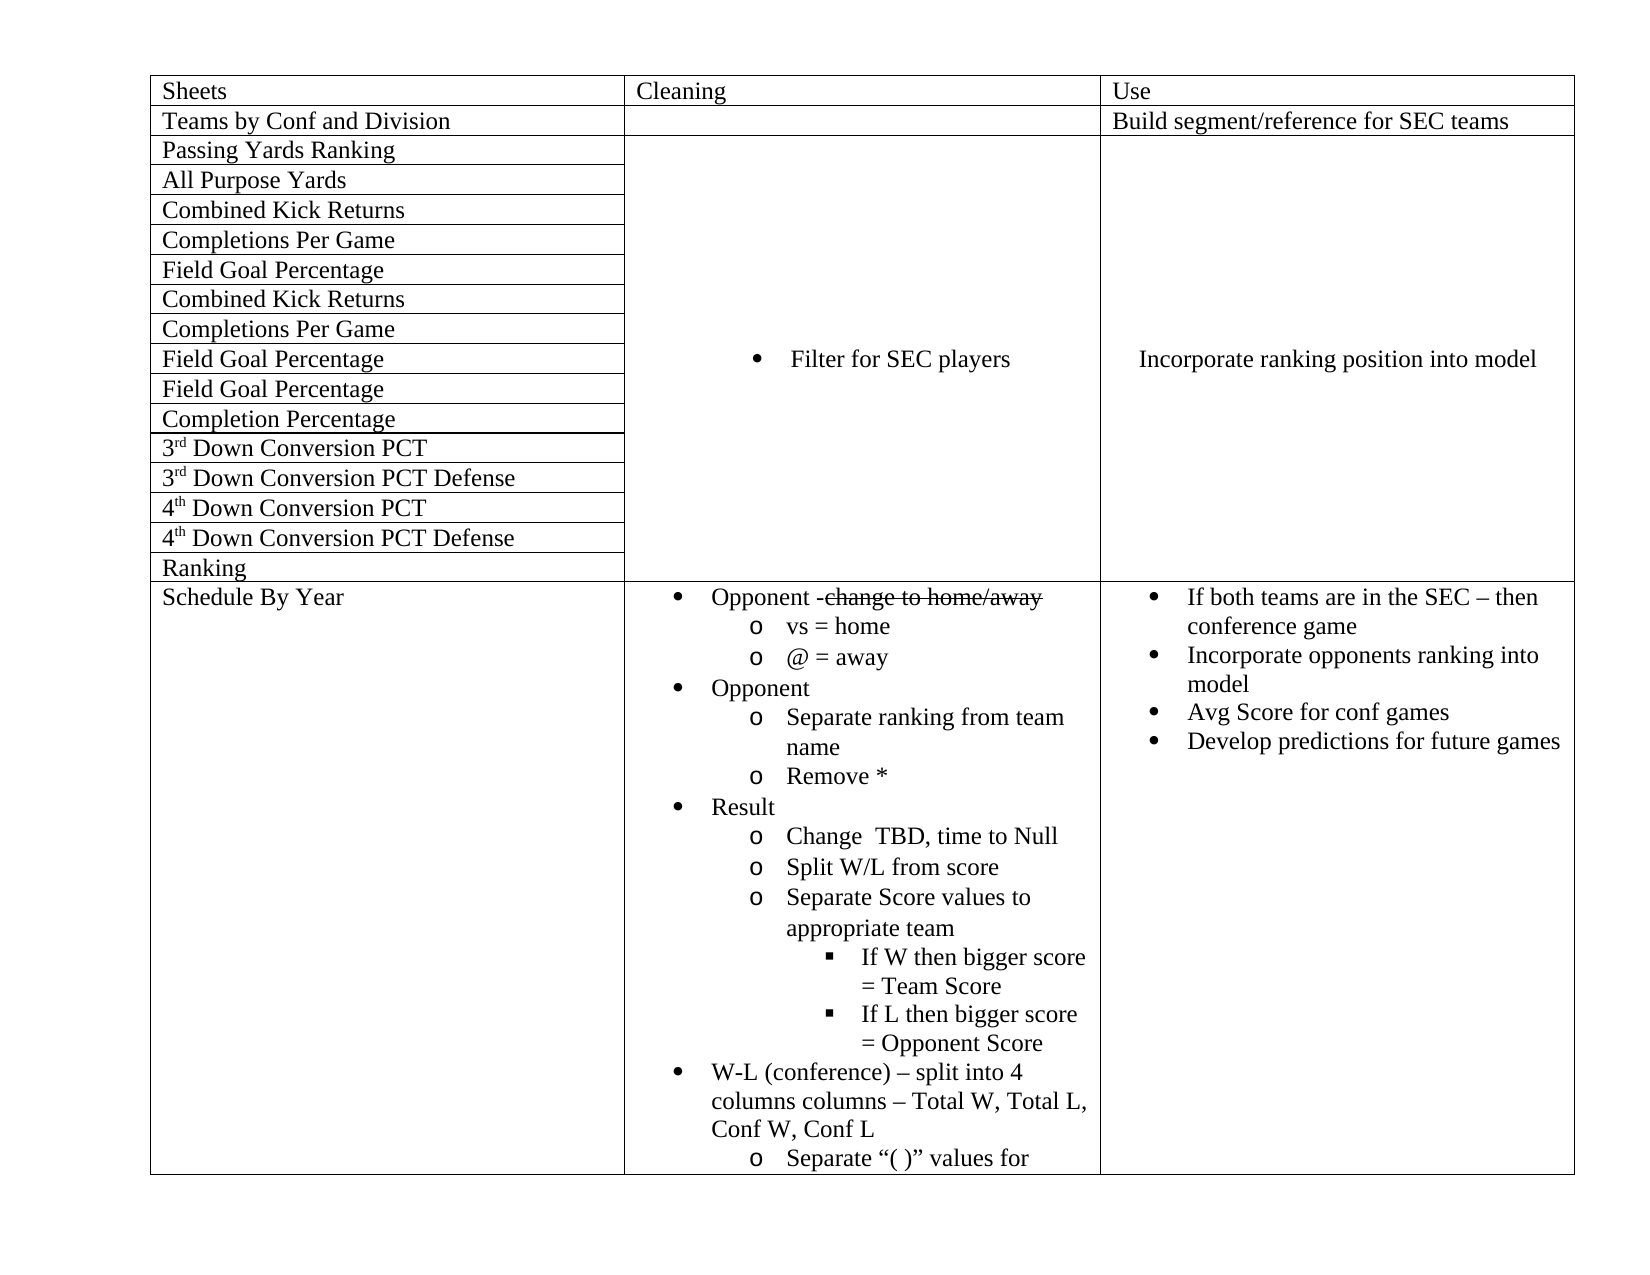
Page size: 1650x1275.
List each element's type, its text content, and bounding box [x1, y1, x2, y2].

table_cell Completions Per Game [151, 225, 624, 254]
table_header Cleaning [625, 76, 1100, 105]
table_cell Completion Percentage [151, 404, 624, 432]
table_cell Completions Per Game [151, 314, 624, 343]
table_cell Field Goal Percentage [151, 255, 624, 283]
table_cell [625, 106, 1100, 134]
table_cell Ranking [151, 553, 624, 581]
table_cell Teams by Conf and Division [151, 106, 624, 134]
table_cell All Purpose Yards [151, 165, 624, 194]
table_header Use [1101, 76, 1574, 105]
table_cell Schedule By Year [151, 582, 624, 1174]
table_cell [625, 582, 1100, 1174]
table_cell Field Goal Percentage [151, 374, 624, 403]
table_cell Combined Kick Returns [151, 195, 624, 224]
table_header Sheets [151, 76, 624, 105]
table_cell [1101, 582, 1574, 1174]
table_cell 3rd Down Conversion PCT Defense [151, 463, 624, 492]
table_cell Passing Yards Ranking [151, 136, 624, 164]
table_cell Filter for SEC players [625, 136, 1100, 581]
table_cell 3rd Down Conversion PCT [151, 434, 624, 462]
table_cell Combined Kick Returns [151, 285, 624, 313]
table_cell Build segment/reference for SEC teams [1101, 106, 1574, 134]
table_cell Incorporate ranking position into model [1101, 136, 1574, 581]
table_cell 4th Down Conversion PCT [151, 493, 624, 522]
table_cell Field Goal Percentage [151, 344, 624, 373]
table_cell 4th Down Conversion PCT Defense [151, 523, 624, 552]
